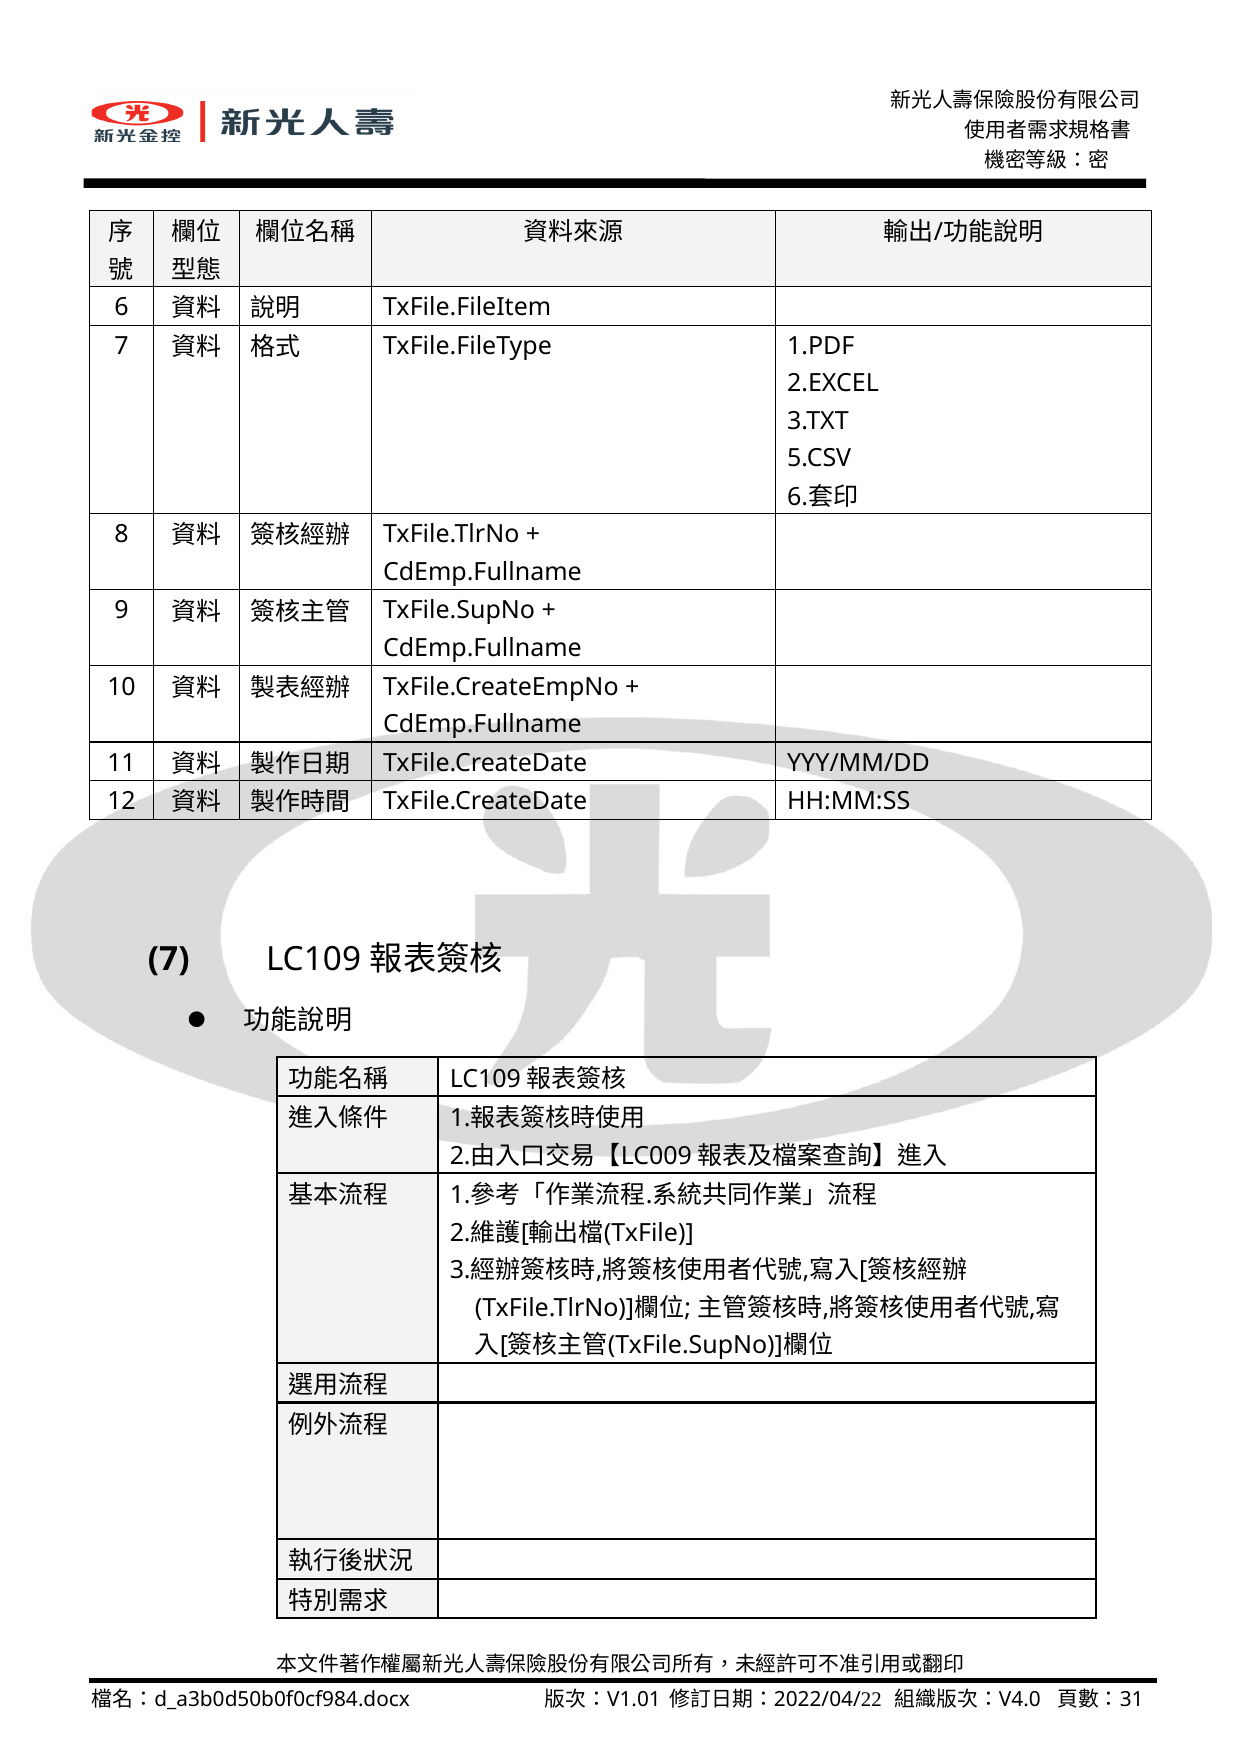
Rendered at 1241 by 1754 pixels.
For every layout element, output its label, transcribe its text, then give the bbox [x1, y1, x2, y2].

table_cell 資料 [154, 743, 239, 780]
table_cell TxFile.FileItem [372, 287, 775, 325]
table_cell 簽核經辦 [240, 514, 371, 589]
table_cell TxFile.CreateDate [372, 781, 775, 818]
table_cell 8 [90, 514, 153, 589]
table_cell 資料 [154, 326, 239, 513]
table_cell 12 [90, 781, 153, 818]
table_cell 執行後狀況 [278, 1540, 437, 1577]
table_cell 1.參考「作業流程.系統共同作業」流程 2.維護[輸出檔(TxFile)] 3.經辦簽核時,將簽核使用者代號,寫入[簽核經辦(TxFile.TlrNo)]欄位; 主管簽核時,將簽核使用者代號,寫入[簽核主管(TxFile.SupNo)]欄位 [439, 1174, 1095, 1362]
table_cell 製作日期 [240, 743, 371, 780]
table_cell 9 [90, 590, 153, 665]
table_cell [439, 1540, 1095, 1577]
table_cell TxFile.CreateDate [372, 743, 775, 780]
table_cell 11 [90, 743, 153, 780]
table_cell 資料 [154, 781, 239, 818]
table_cell 說明 [240, 287, 371, 325]
table_cell 選用流程 [278, 1364, 437, 1401]
table_cell YYY/MM/DD [776, 743, 1151, 780]
table_cell [776, 287, 1151, 325]
table_cell 1.報表簽核時使用 2.由入口交易【LC009報表及檔案查詢】進入 [439, 1097, 1095, 1172]
table_cell [439, 1404, 1095, 1538]
table_cell [776, 590, 1151, 665]
table_header 輸出/功能說明 [776, 211, 1151, 286]
table_cell TxFile.SupNo + CdEmp.Fullname [372, 590, 775, 665]
list 功能說明 [186, 981, 1152, 1056]
table_cell HH:MM:SS [776, 781, 1151, 818]
table_cell 例外流程 [278, 1404, 437, 1538]
table_cell 基本流程 [278, 1174, 437, 1362]
table_header 功能名稱 [278, 1058, 437, 1095]
table_cell 10 [90, 666, 153, 741]
table_cell 7 [90, 326, 153, 513]
table_cell 1.PDF 2.EXCEL 3.TXT 5.CSV 6.套印 [776, 326, 1151, 513]
table_cell TxFile.CreateEmpNo + CdEmp.Fullname [372, 666, 775, 741]
table_header 欄位名稱 [240, 211, 371, 286]
table_cell [439, 1580, 1095, 1617]
picture [25, 709, 1215, 1163]
table_cell 格式 [240, 326, 371, 513]
table_cell [776, 514, 1151, 589]
table_header 資料來源 [372, 211, 775, 286]
table_cell 資料 [154, 514, 239, 589]
table_cell 資料 [154, 666, 239, 741]
table_cell TxFile.TlrNo + CdEmp.Fullname [372, 514, 775, 589]
table_cell 6 [90, 287, 153, 325]
table_cell 製表經辦 [240, 666, 371, 741]
table_cell 簽核主管 [240, 590, 371, 665]
table_cell [439, 1364, 1095, 1401]
table_cell [776, 666, 1151, 741]
table_header LC109報表簽核 [439, 1058, 1095, 1095]
table_cell 資料 [154, 287, 239, 325]
table_cell 進入條件 [278, 1097, 437, 1172]
table_cell 資料 [154, 590, 239, 665]
table_cell TxFile.FileType [372, 326, 775, 513]
picture [91, 86, 417, 142]
table_cell 特別需求 [278, 1580, 437, 1617]
subtitle LC109 報表簽核 [148, 932, 1152, 981]
table_header 序號 [90, 211, 153, 286]
table_header 欄位型態 [154, 211, 239, 286]
table_cell 製作時間 [240, 781, 371, 818]
